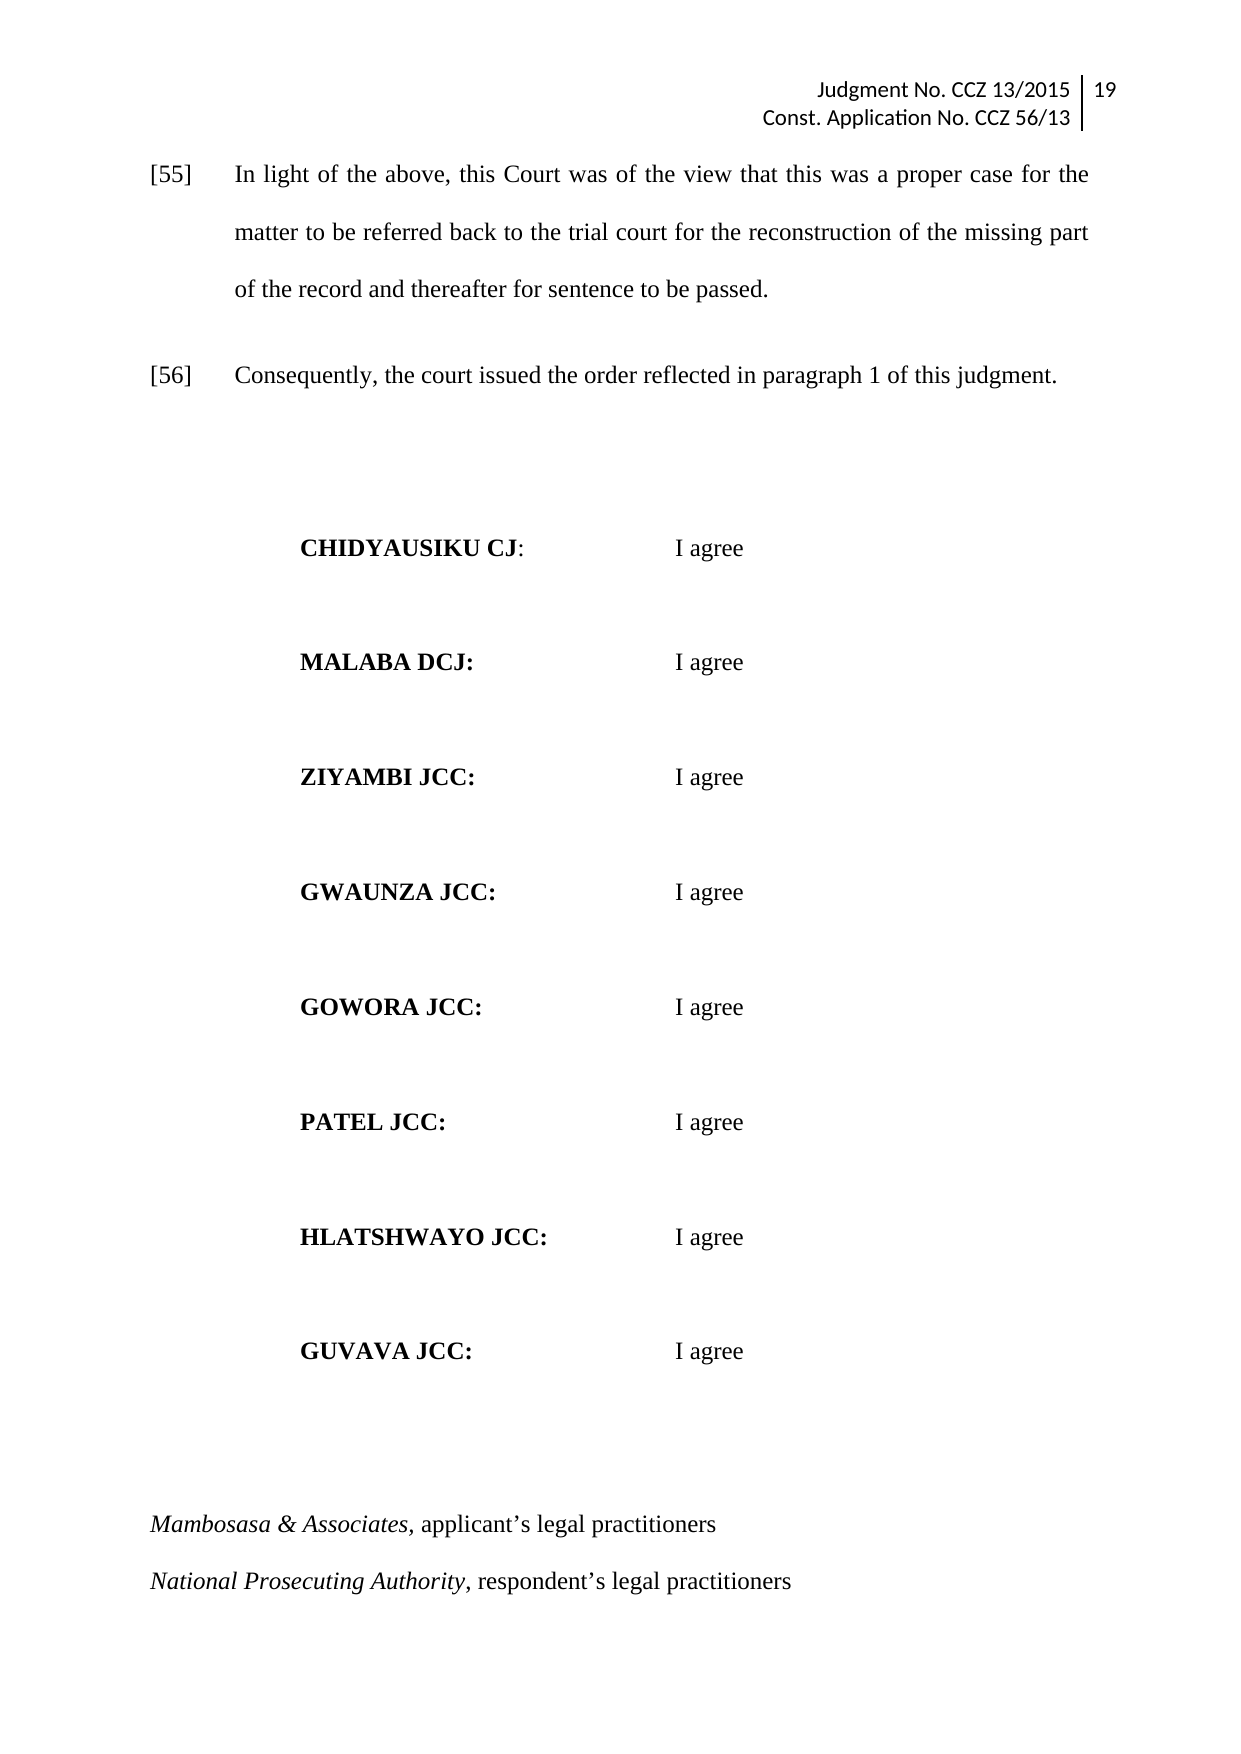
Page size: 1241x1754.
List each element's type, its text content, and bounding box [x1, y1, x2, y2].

text National Prosecuting Authority, respondent’s legal practitioners [150, 1566, 1090, 1595]
text GUVAVA JCC: I agree [234, 1336, 1090, 1365]
text ZIYAMBI JCC: I agree [150, 762, 1090, 791]
text GOWORA JCC: I agree [150, 992, 1090, 1021]
text MALABA DCJ: I agree [234, 647, 1090, 676]
text [55] In light of the above, this Court was of the view that this was a proper case for the matter to be referred back to the trial court for the reconstruction of the missing part of the record and thereafter for sentence to be passed. [150, 159, 1090, 303]
text [56] Consequently, the court issued the order reflected in paragraph 1 of this judgment. [150, 360, 1090, 389]
text CHIDYAUSIKU CJ: I agree [300, 533, 1090, 562]
text Mambosasa & Associates, applicant’s legal practitioners [150, 1509, 1090, 1538]
text GWAUNZA JCC: I agree [150, 877, 1090, 906]
text PATEL JCC: I agree [150, 1107, 1090, 1136]
text HLATSHWAYO JCC: I agree [300, 1222, 1090, 1251]
